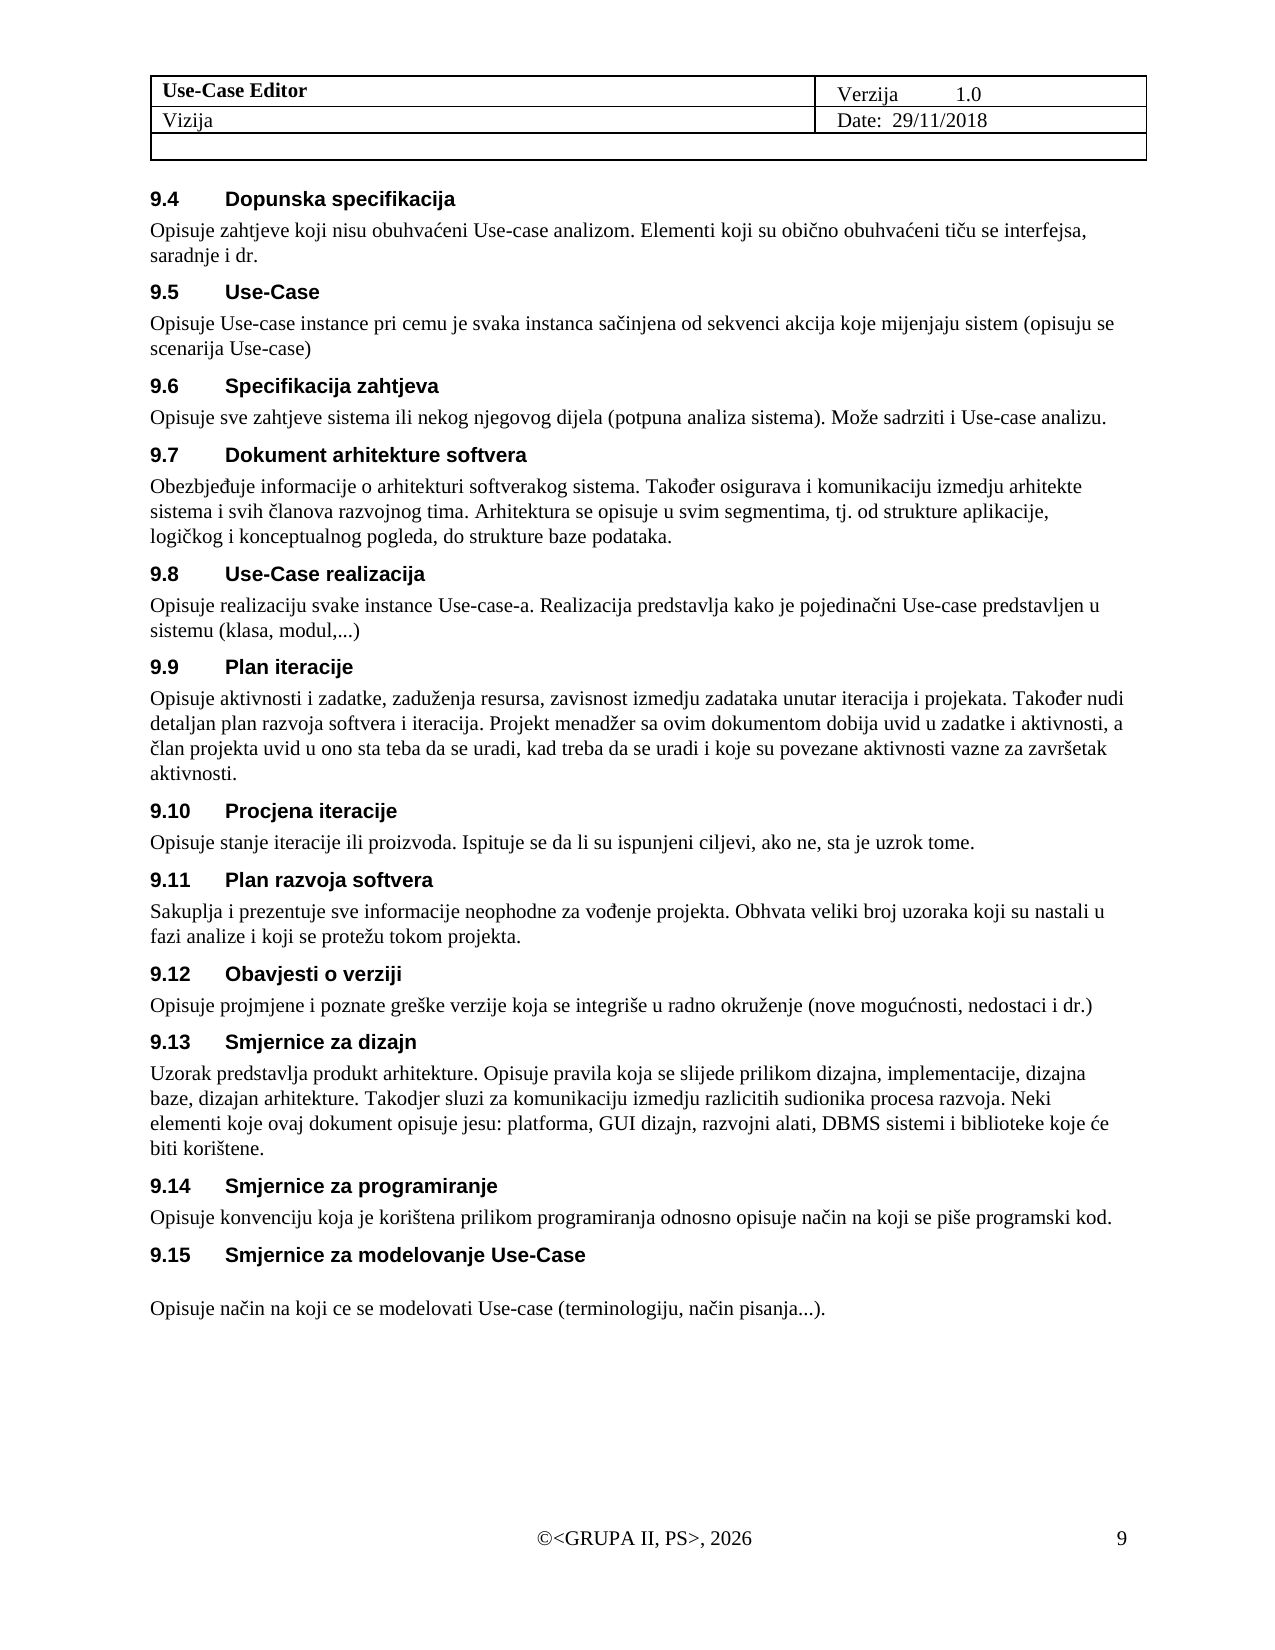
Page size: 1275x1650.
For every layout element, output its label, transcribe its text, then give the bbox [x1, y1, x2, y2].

subtitle Plan razvoja softvera [150, 867, 1125, 892]
text Opisuje realizaciju svake instance Use-case-a. Realizacija predstavlja kako je pojedinačni Use-case predstavljen u sistemu (klasa, modul,...) [150, 592, 1125, 642]
subtitle Use-Case [150, 279, 1125, 304]
text Opisuje sve zahtjeve sistema ili nekog njegovog dijela (potpuna analiza sistema). Može sadrziti i Use-case analizu. [150, 404, 1125, 429]
subtitle Smjernice za dizajn [150, 1029, 1125, 1054]
text Opisuje zahtjeve koji nisu obuhvaćeni Use-case analizom. Elementi koji su obično obuhvaćeni tiču se interfejsa, saradnje i dr. [150, 217, 1125, 267]
subtitle Dokument arhitekture softvera [150, 442, 1125, 467]
text Opisuje Use-case instance pri cemu je svaka instanca sačinjena od sekvenci akcija koje mijenjaju sistem (opisuju se scenarija Use-case) [150, 310, 1125, 360]
subtitle Plan iteracije [150, 654, 1125, 679]
subtitle Procjena iteracije [150, 798, 1125, 823]
subtitle Obavjesti o verziji [150, 960, 1125, 985]
text Opisuje aktivnosti i zadatke, zaduženja resursa, zavisnost izmedju zadataka unutar iteracija i projekata. Također nudi detaljan plan razvoja softvera i iteracija. Projekt menadžer sa ovim dokumentom dobija uvid u zadatke i aktivnosti, a član projekta uvid u ono sta teba da se uradi, kad treba da se uradi i koje su povezane aktivnosti vazne za završetak aktivnosti. [150, 710, 1125, 785]
text Opisuje projmjene i poznate greške verzije koja se integriše u radno okruženje (nove mogućnosti, nedostaci i dr.) [150, 992, 1125, 1017]
text Uzorak predstavlja produkt arhitekture. Opisuje pravila koja se slijede prilikom dizajna, implementacije, dizajna baze, dizajan arhitekture. Takodjer sluzi za komunikaciju izmedju razlicitih sudionika procesa razvoja. Neki elementi koje ovaj dokument opisuje jesu: platforma, GUI dizajn, razvojni alati, DBMS sistemi i biblioteke koje će biti korištene. [150, 1060, 1125, 1160]
text Opisuje stanje iteracije ili proizvoda. Ispituje se da li su ispunjeni ciljevi, ako ne, sta je uzrok tome. [150, 829, 1125, 854]
subtitle Dopunska specifikacija [150, 185, 1125, 210]
subtitle Specifikacija zahtjeva [150, 373, 1125, 398]
text Opisuje konvenciju koja je korištena prilikom programiranja odnosno opisuje način na koji se piše programski kod. [150, 1204, 1125, 1229]
text Obezbjeđuje informacije o arhitekturi softverakog sistema. Također osigurava i komunikaciju izmedju arhitekte sistema i svih članova razvojnog tima. Arhitektura se opisuje u svim segmentima, tj. od strukture aplikacije, logičkog i konceptualnog pogleda, do strukture baze podataka. [150, 473, 1125, 548]
text Sakuplja i prezentuje sve informacije neophodne za vođenje projekta. Obhvata veliki broj uzoraka koji su nastali u fazi analize i koji se protežu tokom projekta. [150, 898, 1125, 948]
subtitle Use-Case realizacija [150, 560, 1125, 585]
subtitle Smjernice za programiranje [150, 1173, 1125, 1198]
text Opisuje način na koji ce se modelovati Use-case (terminologiju, način pisanja...). [150, 1273, 1125, 1320]
subtitle Smjernice za modelovanje Use-Case [150, 1242, 1125, 1267]
